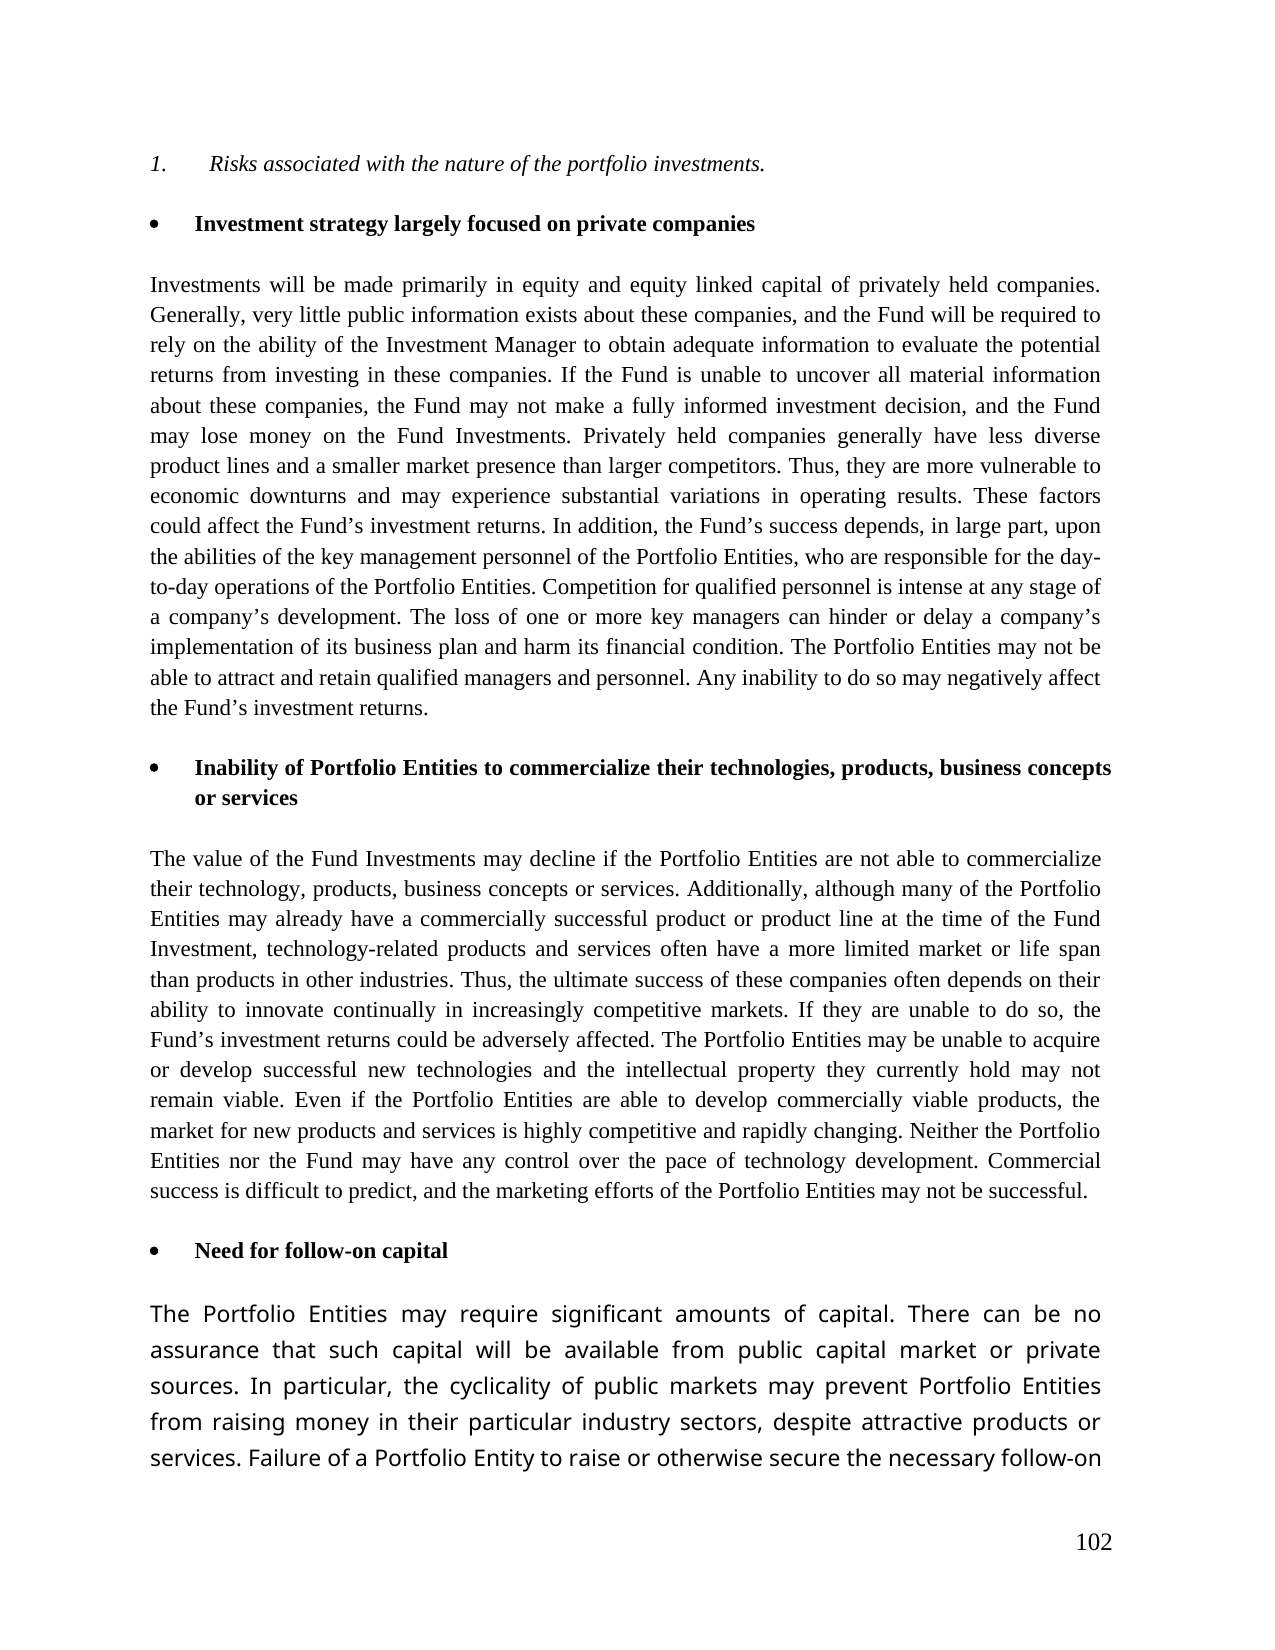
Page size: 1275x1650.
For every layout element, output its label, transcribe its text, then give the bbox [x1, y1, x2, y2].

list Investments will be made primarily in equity and equity linked capital of privately held companies. Generally, very little public information exists about these companies, and the Fund will be required to rely on the ability of the Investment Manager to obtain adequate information to evaluate the potential returns from investing in these companies. If the Fund is unable to uncover all material information about these companies, the Fund may not make a fully informed investment decision, and the Fund may lose money on the Fund Investments. Privately held companies generally have less diverse product lines and a smaller market presence than larger competitors. Thus, they are more vulnerable to economic downturns and may experience substantial variations in operating results. These factors could affect the Fund’s investment returns. In addition, the Fund’s success depends, in large part, upon the abilities of the key management personnel of the Portfolio Entities, who are responsible for the day-to-day operations of the Portfolio Entities. Competition for qualified personnel is intense at any stage of a company’s development. The loss of one or more key managers can hinder or delay a company’s implementation of its business plan and harm its financial condition. The Portfolio Entities may not be able to attract and retain qualified managers and personnel. Any inability to do so may negatively affect the Fund’s investment returns. [150, 271, 1103, 720]
list Need for follow-on capital [150, 1237, 1112, 1264]
list Inability of Portfolio Entities to commercialize their technologies, products, business concepts or services [150, 754, 1112, 811]
list The value of the Fund Investments may decline if the Portfolio Entities are not able to commercialize their technology, products, business concepts or services. Additionally, although many of the Portfolio Entities may already have a commercially successful product or product line at the time of the Fund Investment, technology-related products and services often have a more limited market or life span than products in other industries. Thus, the ultimate success of these companies often depends on their ability to innovate continually in increasingly competitive markets. If they are unable to do so, the Fund’s investment returns could be adversely affected. The Portfolio Entities may be unable to acquire or develop successful new technologies and the intellectual property they currently hold may not remain viable. Even if the Portfolio Entities are able to develop commercially viable products, the market for new products and services is highly competitive and rapidly changing. Neither the Portfolio Entities nor the Fund may have any control over the pace of technology development. Commercial success is difficult to predict, and the marketing efforts of the Portfolio Entities may not be successful. [150, 845, 1103, 1203]
list Risks associated with the nature of the portfolio investments. [150, 150, 1103, 176]
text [150, 1298, 1103, 1473]
list Investment strategy largely focused on private companies [150, 210, 1112, 237]
